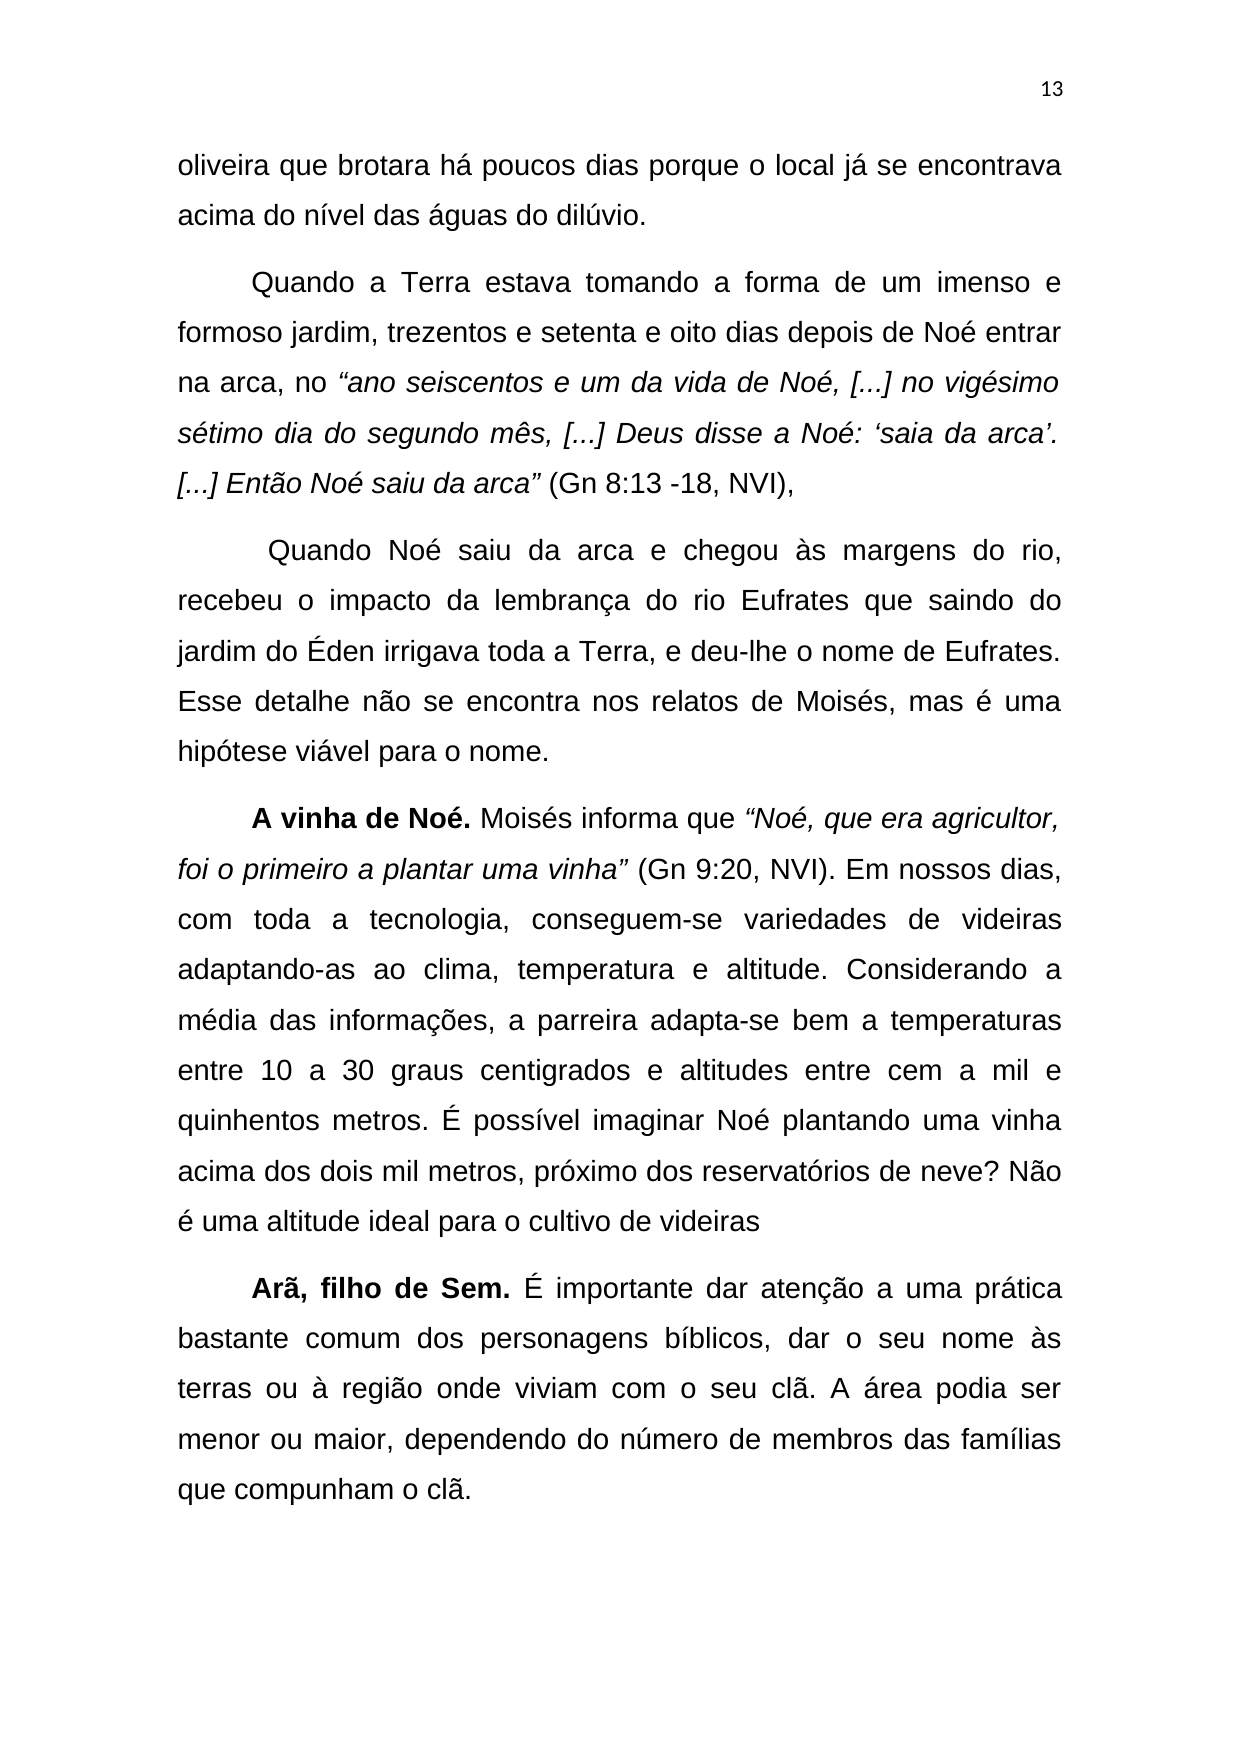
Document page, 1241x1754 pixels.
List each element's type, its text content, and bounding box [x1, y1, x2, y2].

text A vinha de Noé. Moisés informa que “Noé, que era agricultor, foi o primeiro a plantar uma vinha” (Gn 9:20, NVI). Em nossos dias, com toda a tecnologia, conseguem-se variedades de videiras adaptando-as ao clima, temperatura e altitude. Considerando a média das informações, a parreira adapta-se bem a temperaturas entre 10 a 30 graus centigrados e altitudes entre cem a mil e quinhentos metros. É possível imaginar Noé plantando uma vinha acima dos dois mil metros, próximo dos reservatórios de neve? Não é uma altitude ideal para o cultivo de videiras [177, 801, 1063, 1237]
text Arã, filho de Sem. É importante dar atenção a uma prática bastante comum dos personagens bíblicos, dar o seu nome às terras ou à região onde viviam com o seu clã. A área podia ser menor ou maior, dependendo do número de membros das famílias que compunham o clã. [177, 1271, 1063, 1506]
text Quando a Terra estava tomando a forma de um imenso e formoso jardim, trezentos e setenta e oito dias depois de Noé entrar na arca, no “ano seiscentos e um da vida de Noé, [...] no vigésimo sétimo dia do segundo mês, [...] Deus disse a Noé: ‘saia da arca’. [...] Então Noé saiu da arca” (Gn 8:13 -18, NVI), [177, 265, 1063, 500]
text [177, 148, 1063, 231]
text Quando Noé saiu da arca e chegou às margens do rio, recebeu o impacto da lembrança do rio Eufrates que saindo do jardim do Éden irrigava toda a Terra, e deu-lhe o nome de Eufrates. Esse detalhe não se encontra nos relatos de Moisés, mas é uma hipótese viável para o nome. [177, 533, 1063, 768]
